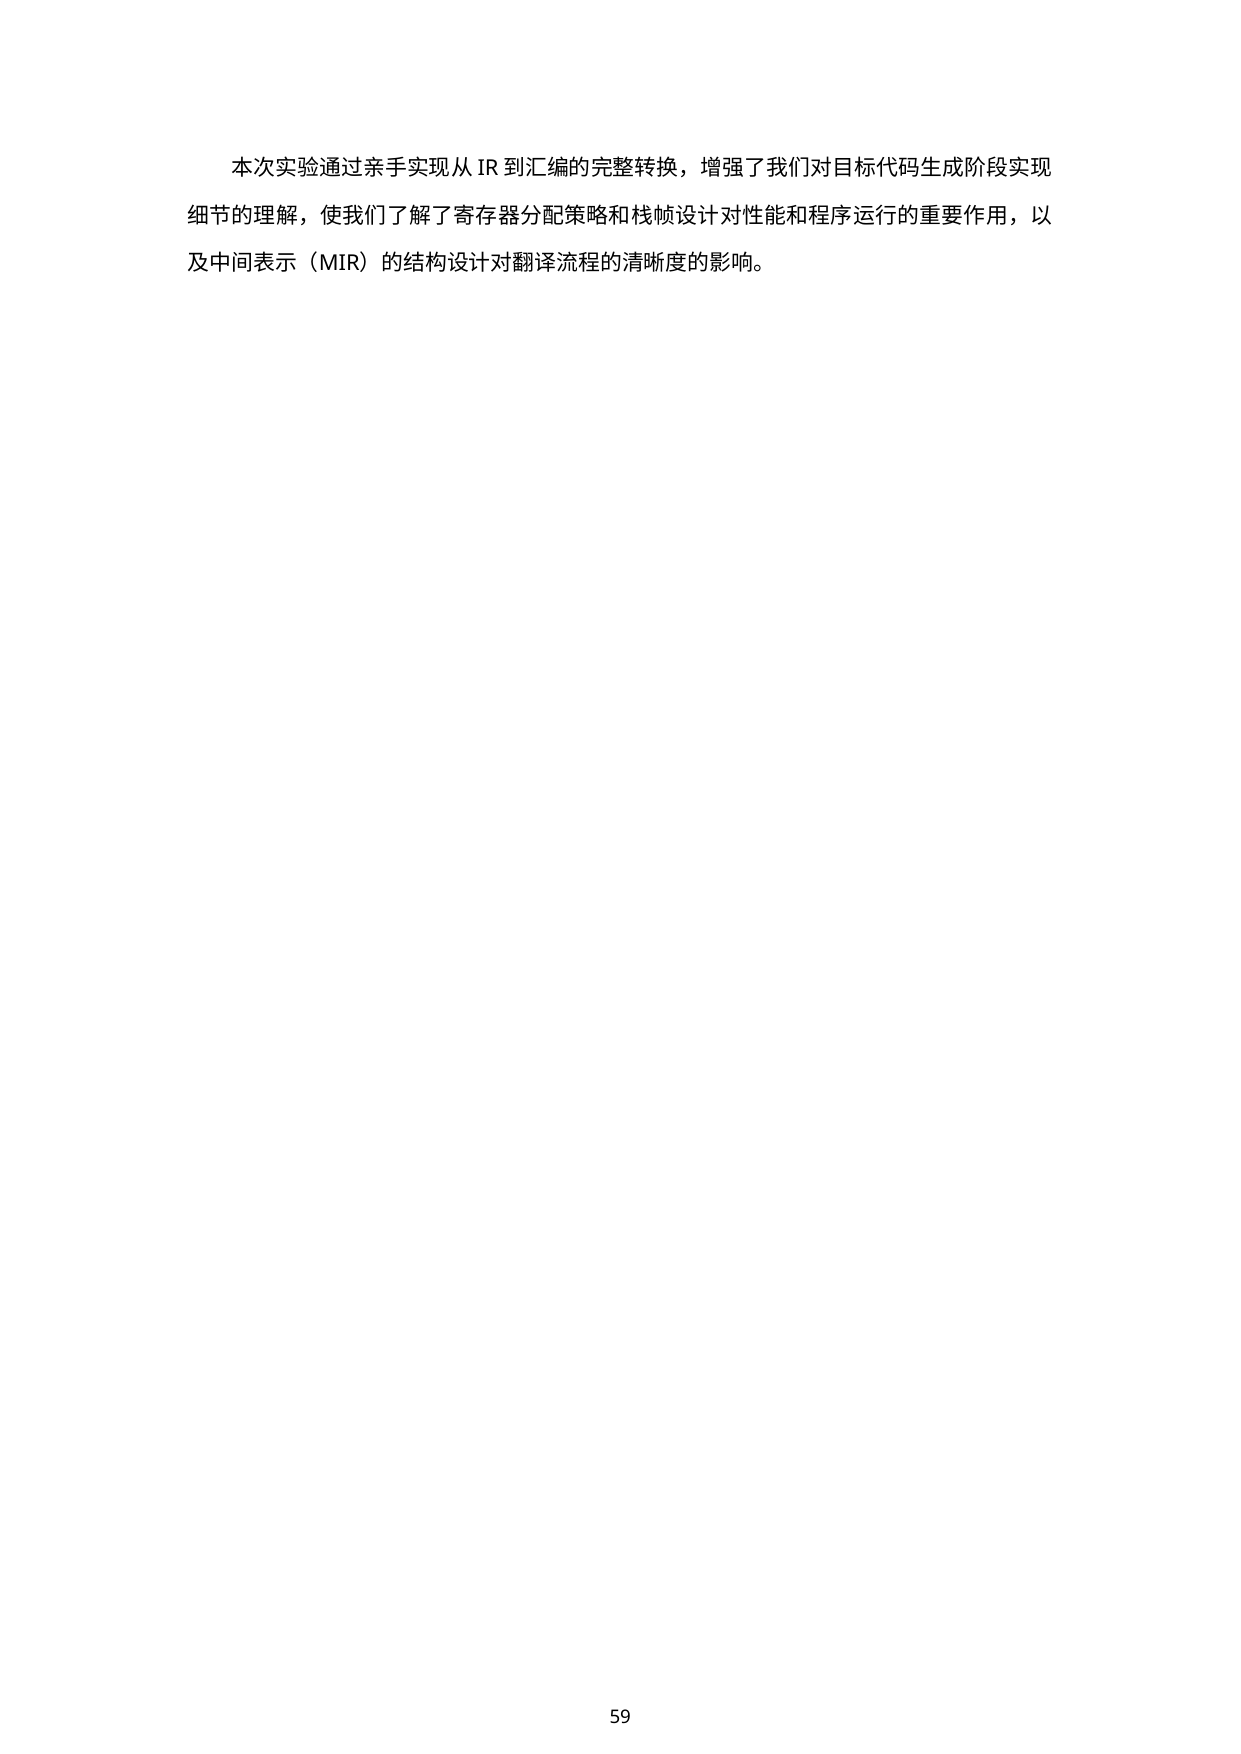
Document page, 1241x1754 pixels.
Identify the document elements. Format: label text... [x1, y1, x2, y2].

list 本次实验通过亲手实现从IR到汇编的完整转换，增强了我们对目标代码生成阶段实现细节的理解，使我们了解了寄存器分配策略和栈帧设计对性能和程序运行的重要作用，以及中间表示（MIR）的结构设计对翻译流程的清晰度的影响。 [187, 150, 1053, 277]
